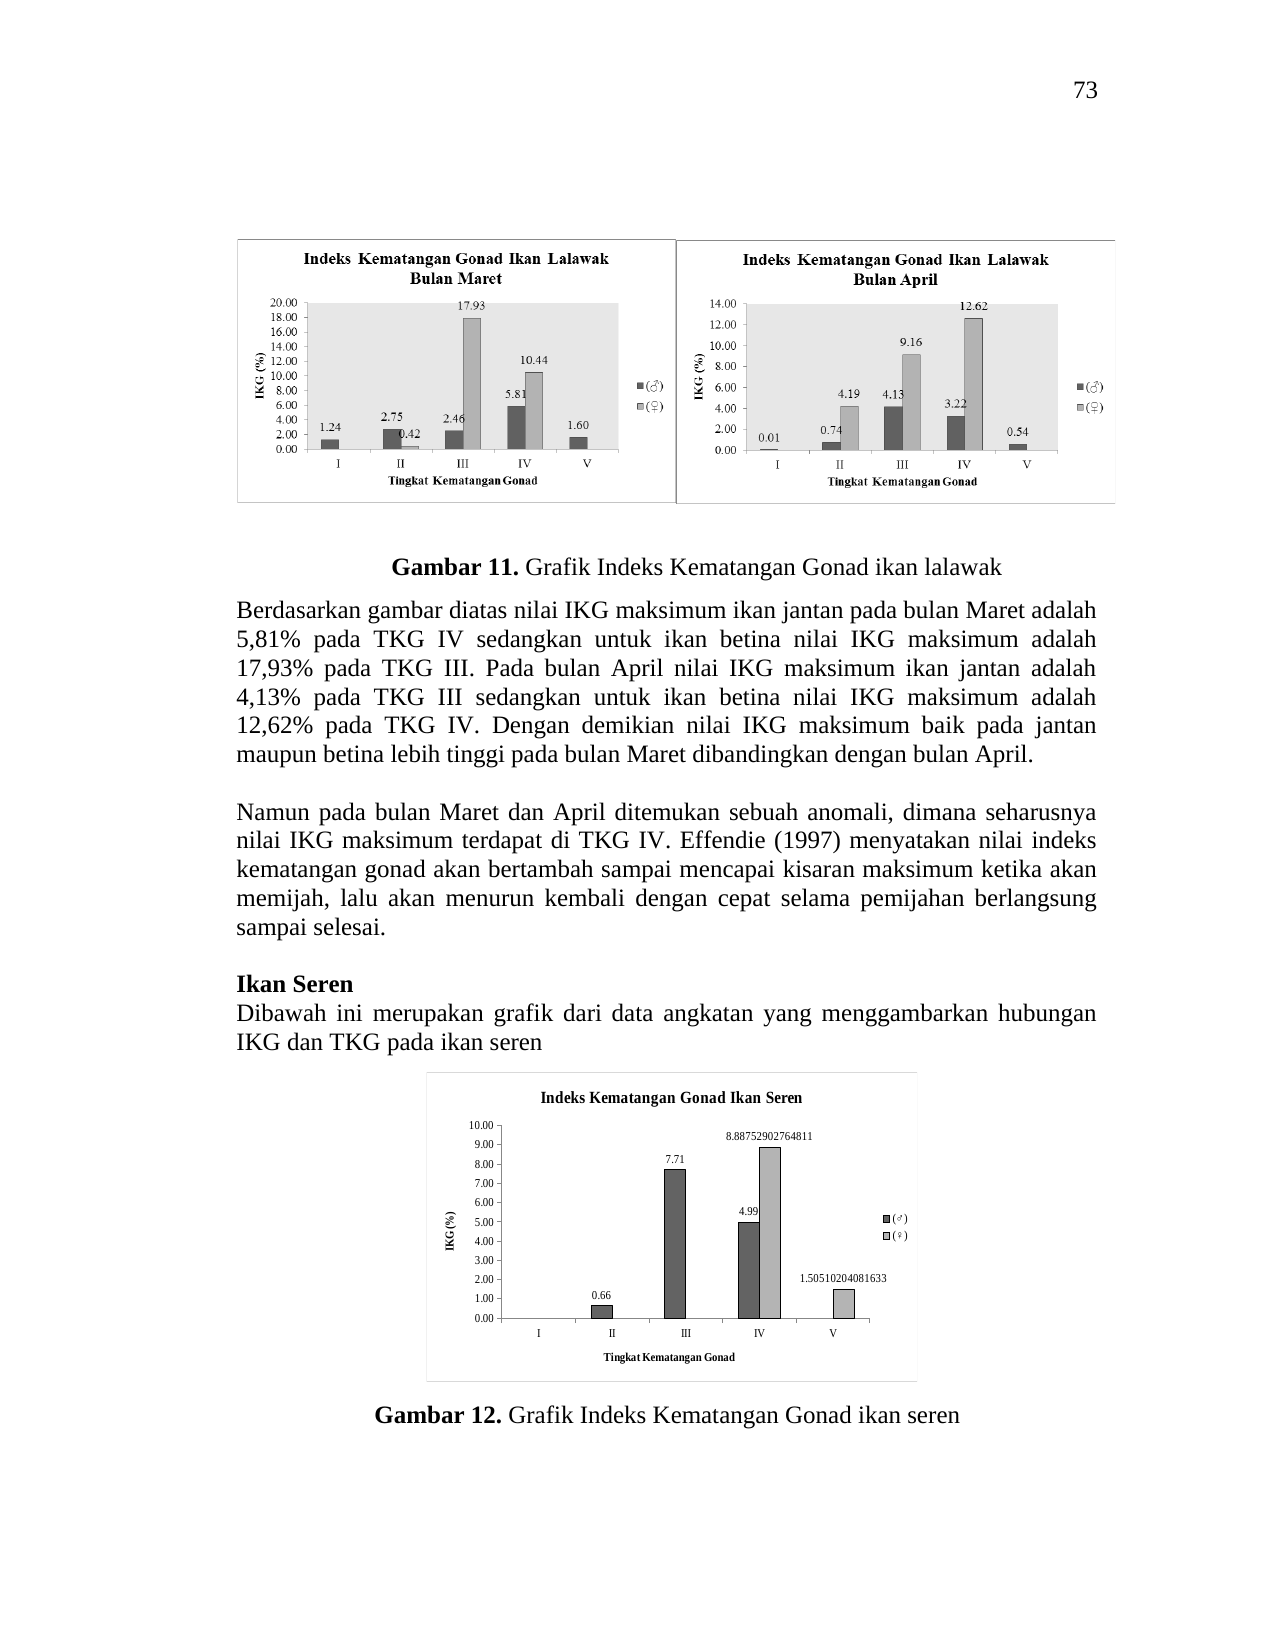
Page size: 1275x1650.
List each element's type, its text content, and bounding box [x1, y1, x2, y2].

text Ikan Seren [236, 969, 1098, 998]
text Gambar 11. Grafik Indeks Kematangan Gonad ikan lalawak [236, 552, 1098, 581]
text Berdasarkan gambar diatas nilai IKG maksimum ikan jantan pada bulan Maret adalah 5,81% pada TKG IV sedangkan untuk ikan betina nilai IKG maksimum adalah 17,93% pada TKG III. Pada bulan April nilai IKG maksimum ikan jantan adalah 4,13% pada TKG III sedangkan untuk ikan betina nilai IKG maksimum adalah 12,62% pada TKG IV. Dengan demikian nilai IKG maksimum baik pada jantan maupun betina lebih tinggi pada bulan Maret dibandingkan dengan bulan April. [236, 596, 1098, 768]
text Namun pada bulan Maret dan April ditemukan sebuah anomali, dimana seharusnya nilai IKG maksimum terdapat di TKG IV. Effendie (1997) menyatakan nilai indeks kematangan gonad akan bertambah sampai mencapai kisaran maksimum ketika akan memijah, lalu akan menurun kembali dengan cepat selama pemijahan berlangsung sampai selesai. [236, 797, 1098, 941]
picture [237, 239, 1116, 504]
text Dibawah ini merupakan grafik dari data angkatan yang menggambarkan hubungan IKG dan TKG pada ikan seren [236, 998, 1098, 1056]
text Gambar 12. Grafik Indeks Kematangan Gonad ikan seren [236, 1401, 1098, 1429]
